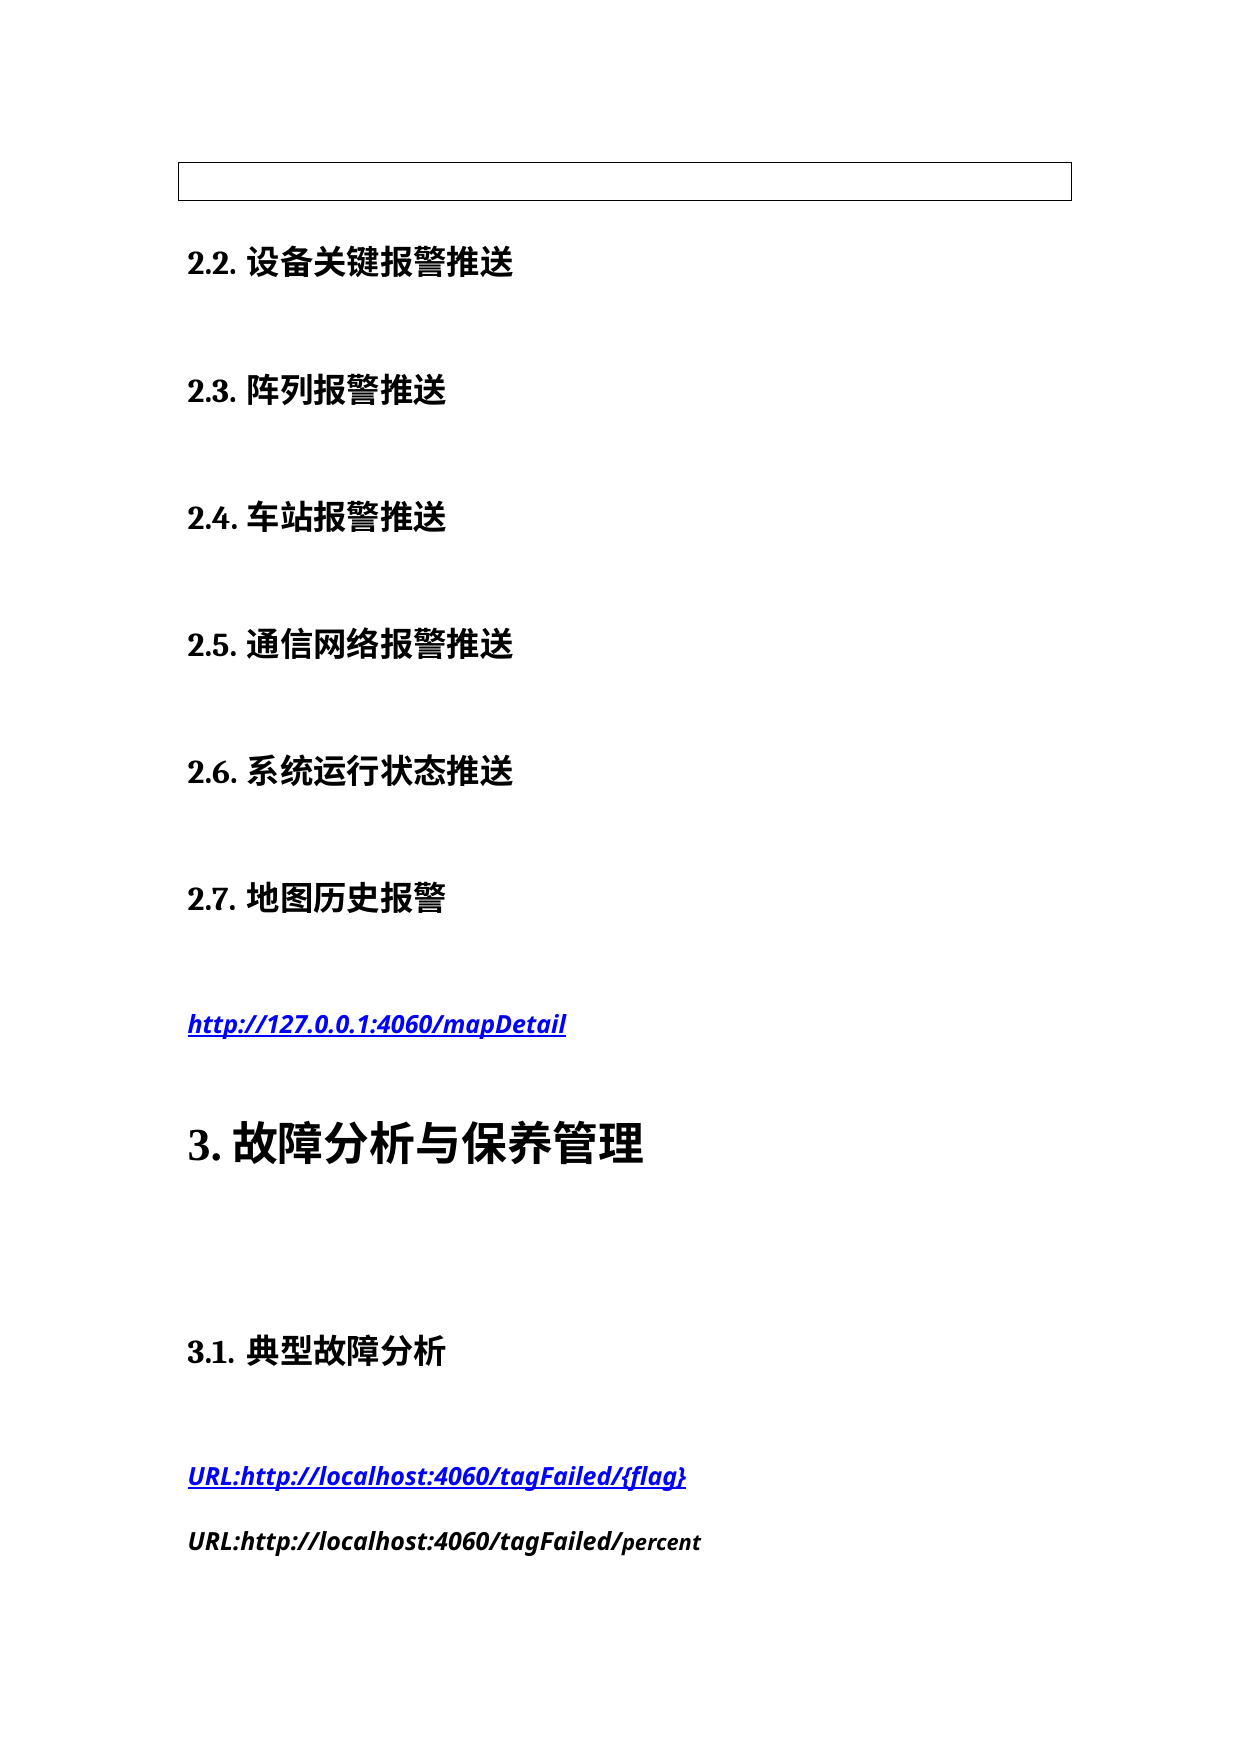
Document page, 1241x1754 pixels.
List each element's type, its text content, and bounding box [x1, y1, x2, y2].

subtitle 地图历史报警 [187, 864, 1062, 929]
subtitle 设备关键报警推送 [187, 228, 1062, 293]
text http://127.0.0.1:4060/mapDetail [187, 991, 1062, 1056]
text URL:http://localhost:4060/tagFailed/{flag} [187, 1443, 1062, 1508]
subtitle 车站报警推送 [187, 482, 1062, 547]
subtitle 故障分析与保养管理 [187, 1091, 1062, 1189]
subtitle 通信网络报警推送 [187, 609, 1062, 674]
subtitle 典型故障分析 [187, 1316, 1062, 1381]
text URL:http://localhost:4060/tagFailed/percent [187, 1508, 1062, 1573]
subtitle 系统运行状态推送 [187, 737, 1062, 802]
subtitle 阵列报警推送 [187, 355, 1062, 420]
